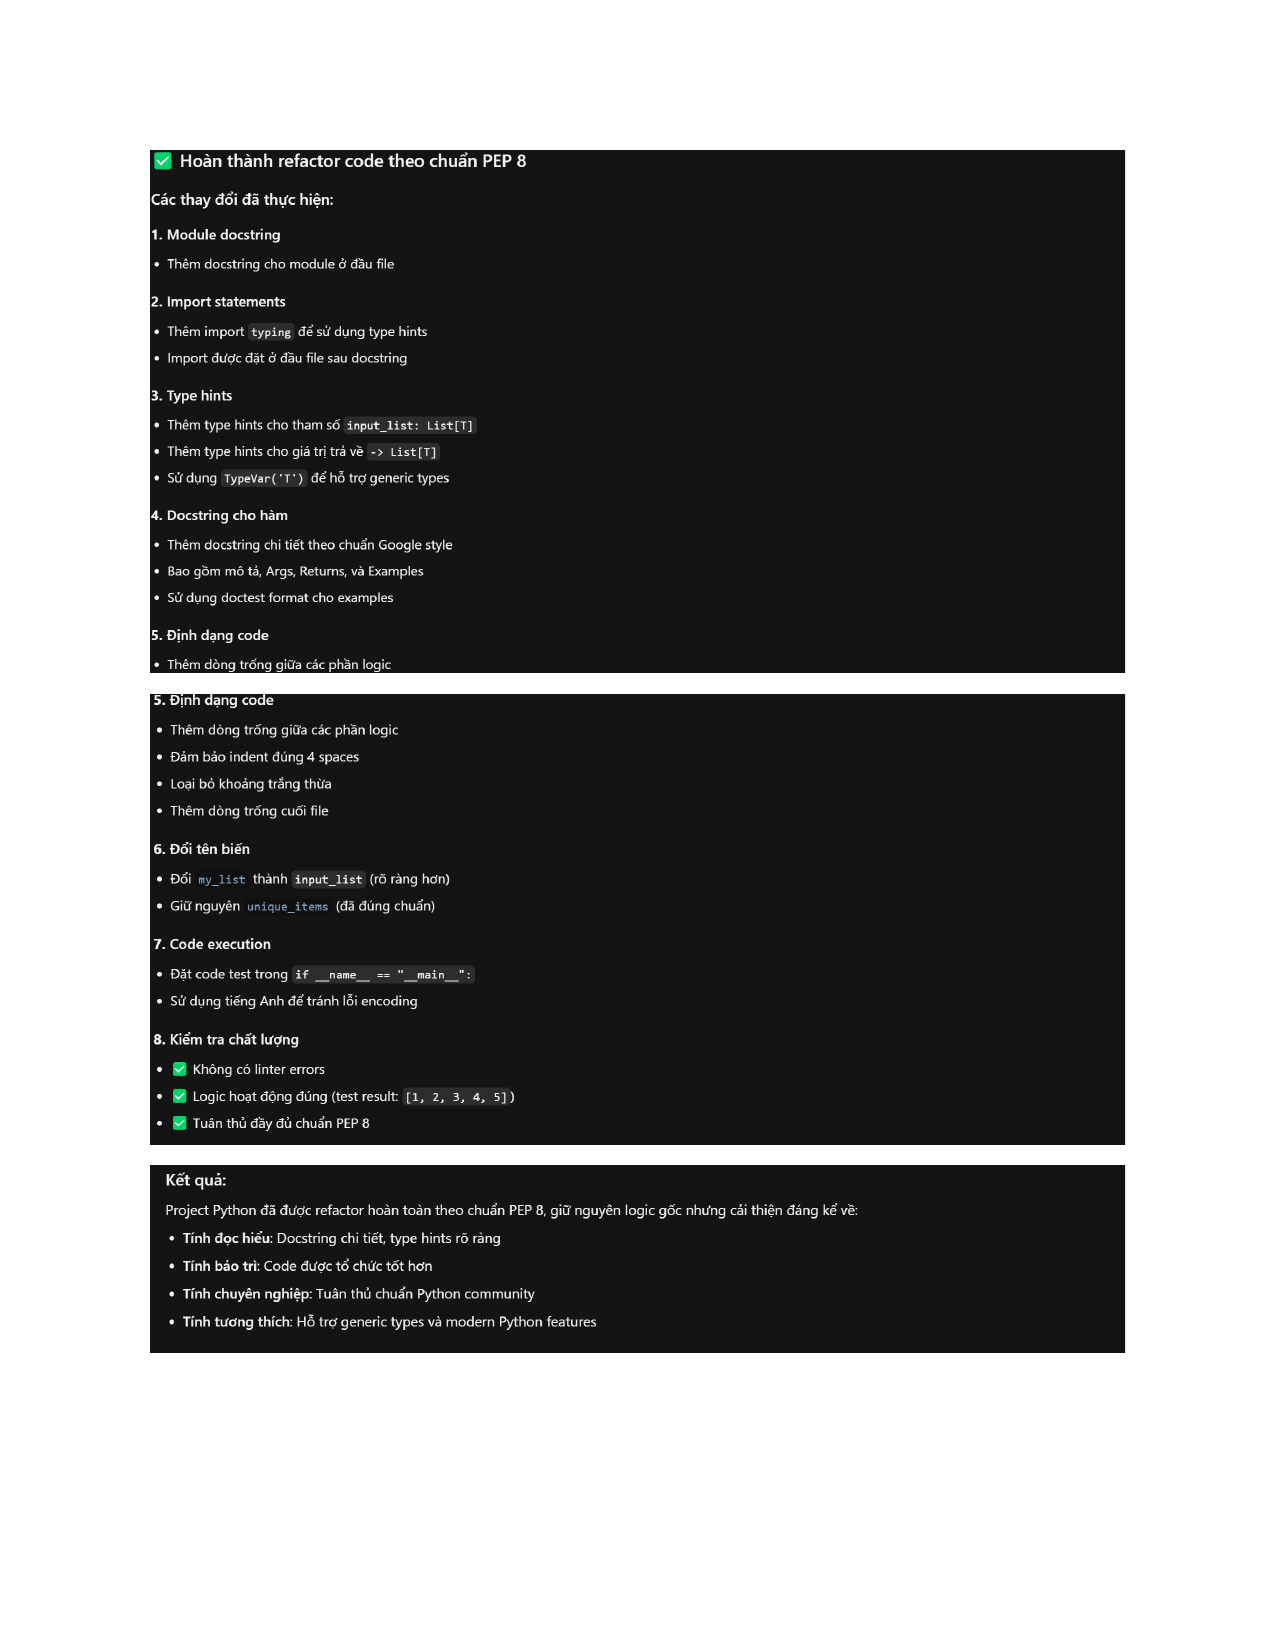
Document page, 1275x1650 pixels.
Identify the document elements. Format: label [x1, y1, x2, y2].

picture [150, 150, 1125, 673]
picture [150, 1165, 1125, 1353]
picture [150, 694, 1125, 1145]
